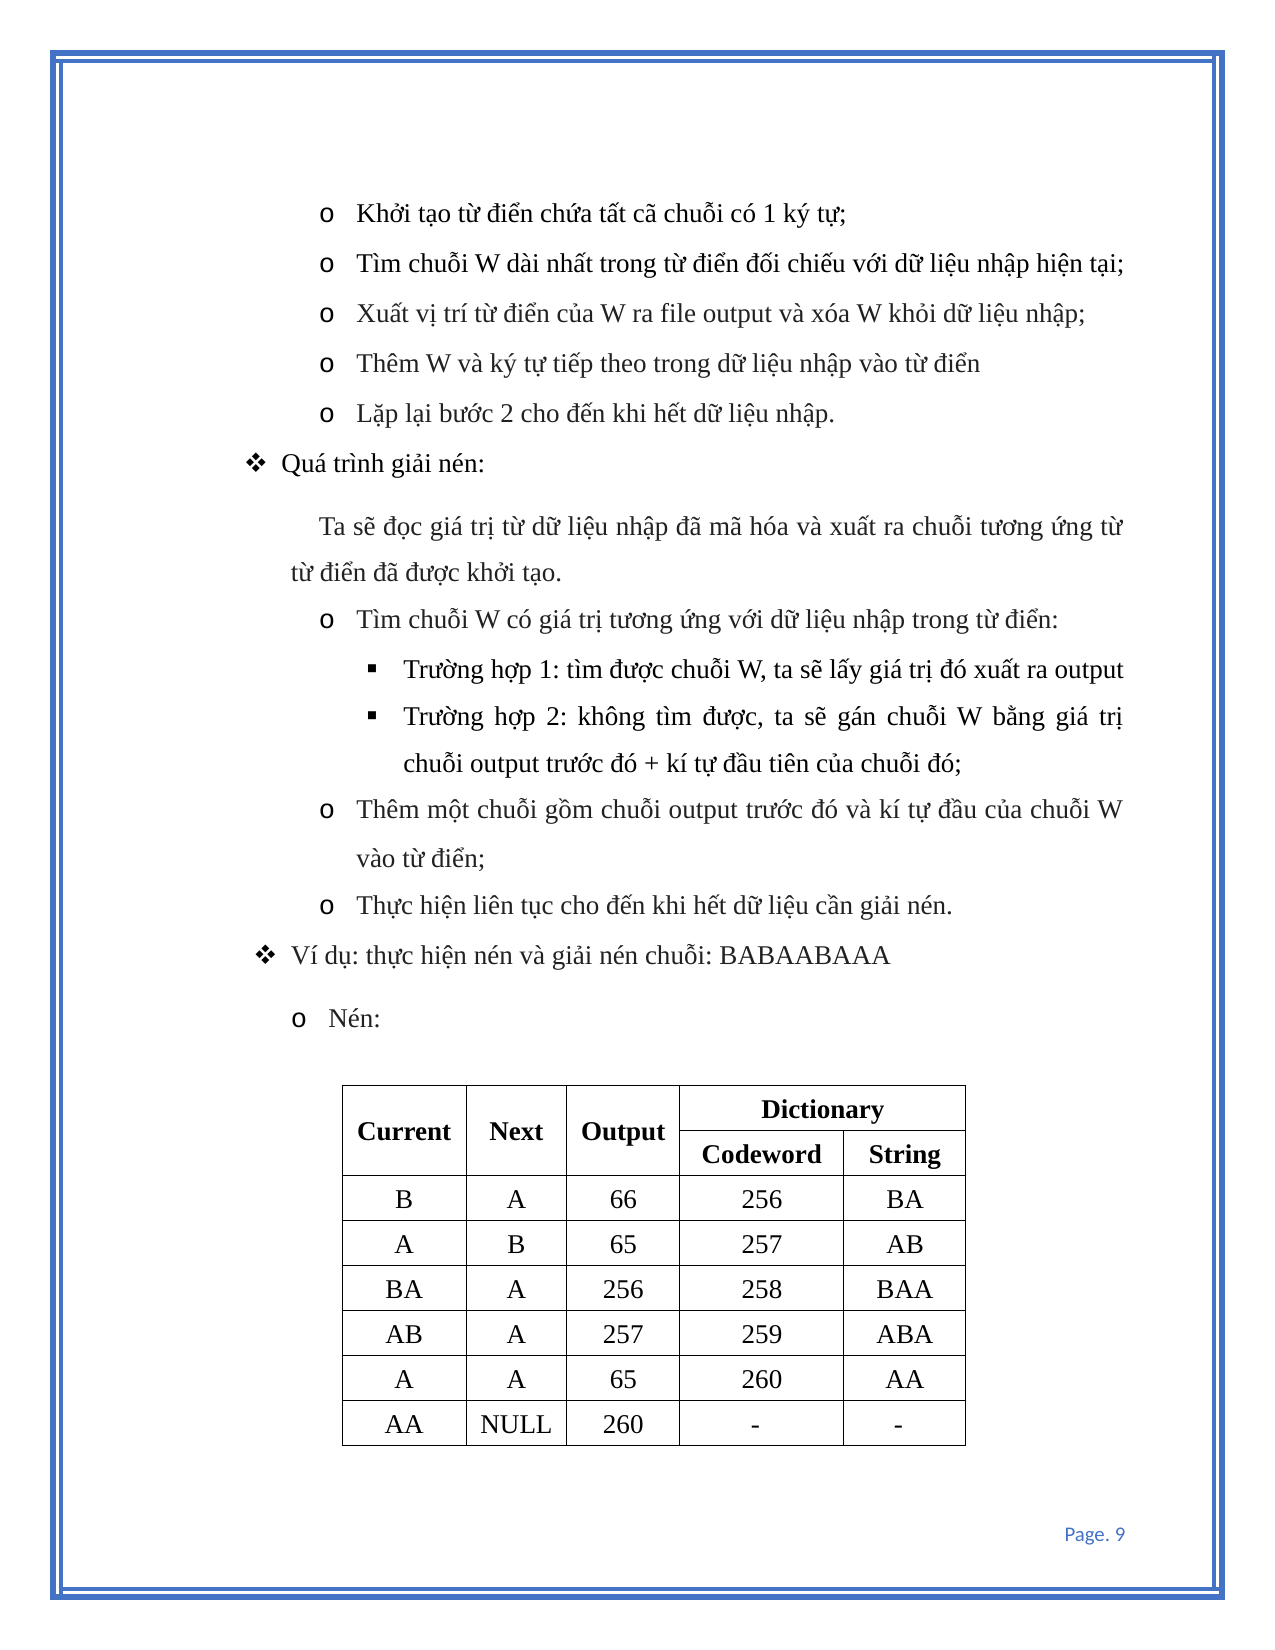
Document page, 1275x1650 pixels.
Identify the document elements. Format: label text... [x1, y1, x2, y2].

table_cell [680, 1401, 843, 1445]
table_cell 256 [567, 1266, 679, 1310]
list Tìm chuỗi W có giá trị tương ứng với dữ liệu nhập trong từ điển: [319, 603, 1125, 637]
list Trường hợp 2: không tìm được, ta sẽ gán chuỗi W bằng giá trị chuỗi output trước đó + kí tự đầu tiên của chuỗi đó; [366, 700, 1125, 778]
table_cell 258 [680, 1266, 843, 1310]
table_cell ABA [844, 1311, 965, 1355]
table_header Current [343, 1086, 466, 1175]
table_cell BAA [844, 1266, 965, 1310]
table_cell AA [844, 1356, 965, 1400]
table_cell B [343, 1176, 466, 1220]
table_cell A [467, 1266, 566, 1310]
list Lặp lại bước 2 cho đến khi hết dữ liệu nhập. [319, 397, 1125, 431]
table_cell 257 [567, 1311, 679, 1355]
table_cell AB [844, 1221, 965, 1265]
list Ví dụ: thực hiện nén và giải nén chuỗi: BABAABAAA [253, 939, 1125, 971]
list Trường hợp 1: tìm được chuỗi W, ta sẽ lấy giá trị đó xuất ra output [366, 653, 1125, 684]
table_cell 260 [567, 1401, 679, 1445]
list Ta sẽ đọc giá trị từ dữ liệu nhập đã mã hóa và xuất ra chuỗi tương ứng từ từ điển đã được khởi tạo. [291, 510, 1125, 588]
table_cell BA [844, 1176, 965, 1220]
table_cell Codeword [680, 1131, 843, 1175]
table_cell AB [343, 1311, 466, 1355]
table_cell 259 [680, 1311, 843, 1355]
table_cell A [343, 1356, 466, 1400]
table_cell [844, 1401, 965, 1445]
list Thêm W và ký tự tiếp theo trong dữ liệu nhập vào từ điển [319, 347, 1125, 381]
table_cell 257 [680, 1221, 843, 1265]
table_header Output [567, 1086, 679, 1175]
table_cell 65 [567, 1356, 679, 1400]
table_cell B [467, 1221, 566, 1265]
table_cell 260 [680, 1356, 843, 1400]
table_cell String [844, 1131, 965, 1175]
table_cell 66 [567, 1176, 679, 1220]
table_cell 65 [567, 1221, 679, 1265]
table_cell NULL [467, 1401, 566, 1445]
list Thực hiện liên tục cho đến khi hết dữ liệu cần giải nén. [319, 889, 1125, 923]
list Xuất vị trí từ điển của W ra file output và xóa W khỏi dữ liệu nhập; [319, 297, 1125, 331]
list Tìm chuỗi W dài nhất trong từ điển đối chiếu với dữ liệu nhập hiện tại; [319, 247, 1125, 280]
table_cell A [467, 1311, 566, 1355]
list Quá trình giải nén: [244, 447, 1125, 479]
table_cell A [467, 1176, 566, 1220]
list Thêm một chuỗi gồm chuỗi output trước đó và kí tự đầu của chuỗi W vào từ điển; [319, 794, 1125, 874]
table_header Dictionary [680, 1086, 965, 1130]
table_cell BA [343, 1266, 466, 1310]
table_cell A [343, 1221, 466, 1265]
table_cell AA [343, 1401, 466, 1445]
table_cell A [467, 1356, 566, 1400]
table_header Next [467, 1086, 566, 1175]
list Nén: [291, 1002, 1125, 1035]
table_cell 256 [680, 1176, 843, 1220]
list Khởi tạo từ điển chứa tất cã chuỗi có 1 ký tự; [319, 197, 1125, 230]
